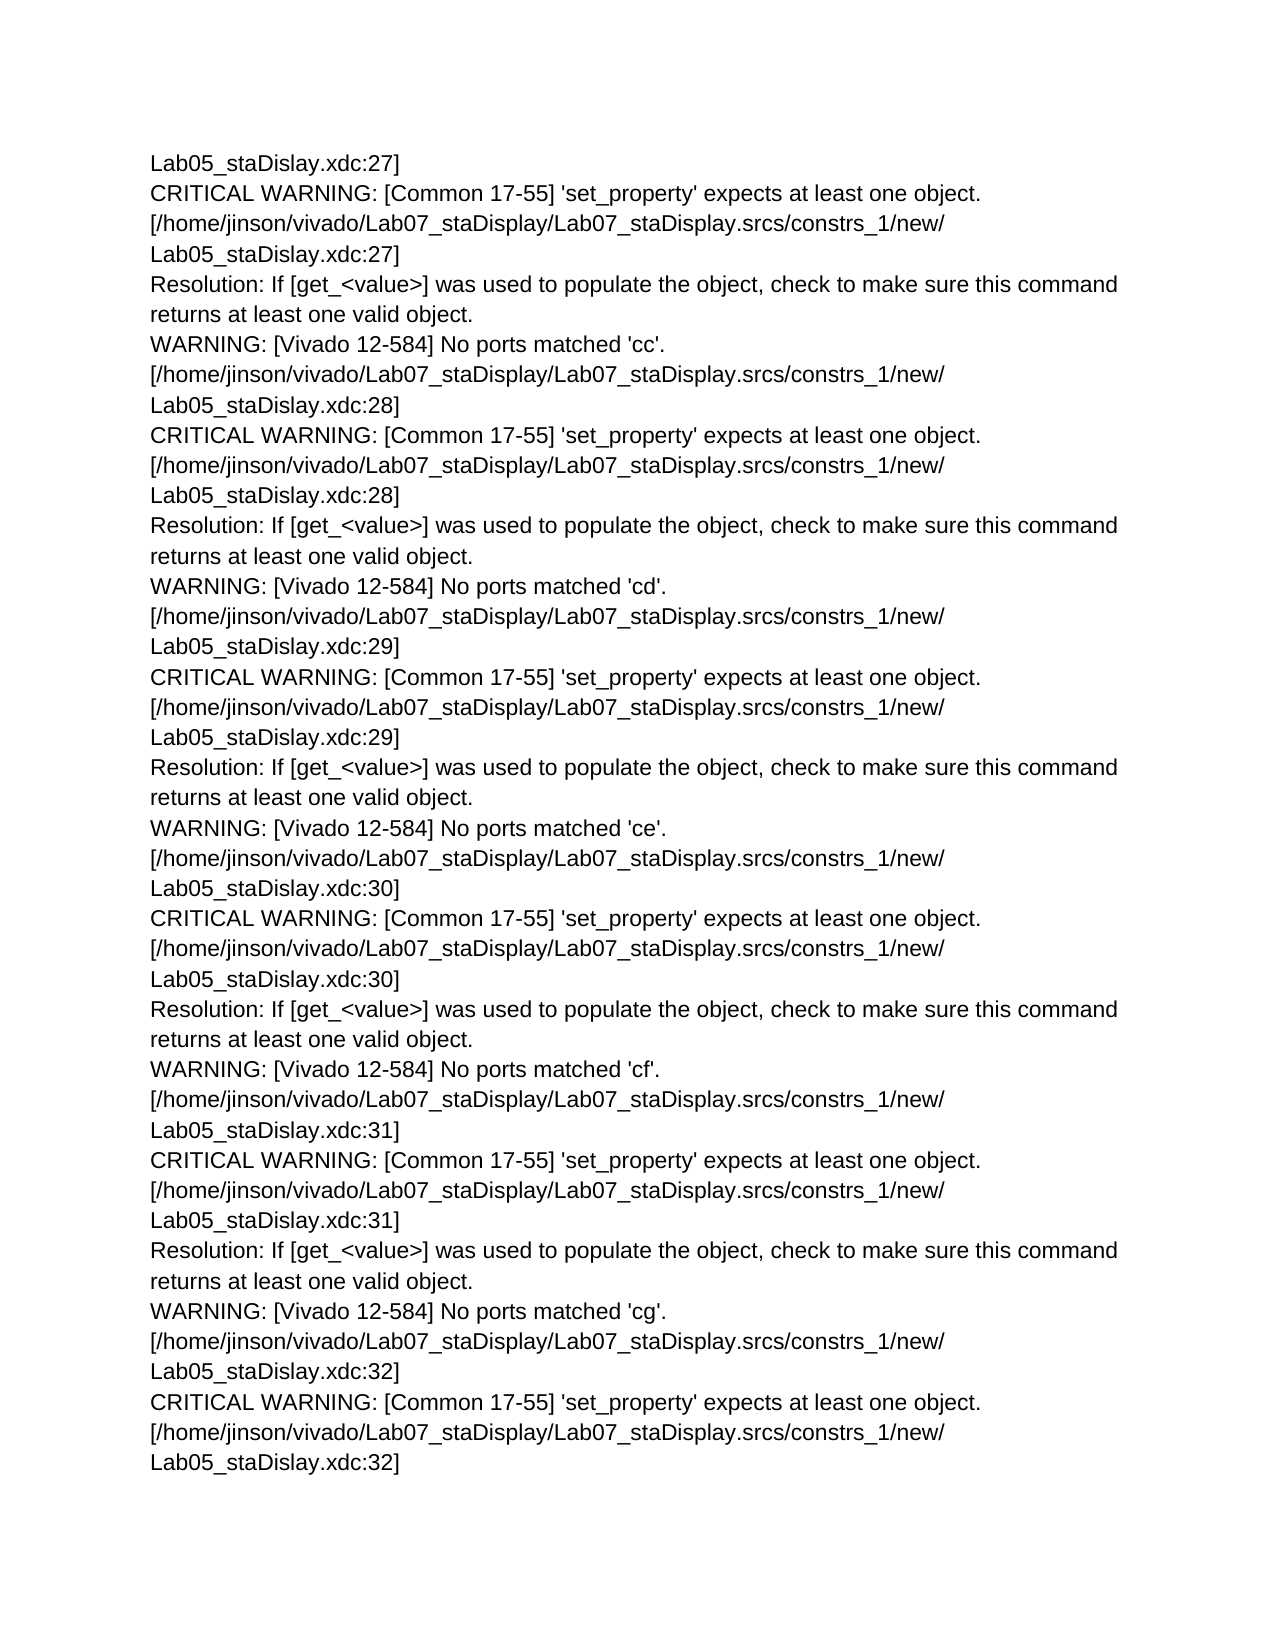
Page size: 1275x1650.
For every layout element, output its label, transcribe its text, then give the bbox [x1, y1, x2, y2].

text Resolution: If [get_<value>] was used to populate the object, check to make sure this command returns at least one valid object. [150, 271, 1125, 327]
text Resolution: If [get_<value>] was used to populate the object, check to make sure this command returns at least one valid object. [150, 996, 1125, 1052]
text WARNING: [Vivado 12-584] No ports matched 'cc'. [/home/jinson/vivado/Lab07_staDisplay/Lab07_staDisplay.srcs/constrs_1/new/Lab05_staDislay.xdc:28] [150, 331, 1125, 418]
text WARNING: [Vivado 12-584] No ports matched 'ce'. [/home/jinson/vivado/Lab07_staDisplay/Lab07_staDisplay.srcs/constrs_1/new/Lab05_staDislay.xdc:30] [150, 814, 1125, 901]
text WARNING: [Vivado 12-584] No ports matched 'cf'. [/home/jinson/vivado/Lab07_staDisplay/Lab07_staDisplay.srcs/constrs_1/new/Lab05_staDislay.xdc:31] [150, 1056, 1125, 1143]
text CRITICAL WARNING: [Common 17-55] 'set_property' expects at least one object. [/home/jinson/vivado/Lab07_staDisplay/Lab07_staDisplay.srcs/constrs_1/new/Lab05_staDislay.xdc:27] [150, 180, 1125, 267]
text WARNING: [Vivado 12-584] No ports matched 'cd'. [/home/jinson/vivado/Lab07_staDisplay/Lab07_staDisplay.srcs/constrs_1/new/Lab05_staDislay.xdc:29] [150, 573, 1125, 660]
text Resolution: If [get_<value>] was used to populate the object, check to make sure this command returns at least one valid object. [150, 754, 1125, 811]
text CRITICAL WARNING: [Common 17-55] 'set_property' expects at least one object. [/home/jinson/vivado/Lab07_staDisplay/Lab07_staDisplay.srcs/constrs_1/new/Lab05_staDislay.xdc:31] [150, 1147, 1125, 1234]
text CRITICAL WARNING: [Common 17-55] 'set_property' expects at least one object. [/home/jinson/vivado/Lab07_staDisplay/Lab07_staDisplay.srcs/constrs_1/new/Lab05_staDislay.xdc:32] [150, 1388, 1125, 1475]
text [150, 150, 1125, 176]
text CRITICAL WARNING: [Common 17-55] 'set_property' expects at least one object. [/home/jinson/vivado/Lab07_staDisplay/Lab07_staDisplay.srcs/constrs_1/new/Lab05_staDislay.xdc:29] [150, 663, 1125, 750]
text WARNING: [Vivado 12-584] No ports matched 'cg'. [/home/jinson/vivado/Lab07_staDisplay/Lab07_staDisplay.srcs/constrs_1/new/Lab05_staDislay.xdc:32] [150, 1298, 1125, 1385]
text CRITICAL WARNING: [Common 17-55] 'set_property' expects at least one object. [/home/jinson/vivado/Lab07_staDisplay/Lab07_staDisplay.srcs/constrs_1/new/Lab05_staDislay.xdc:28] [150, 422, 1125, 509]
text Resolution: If [get_<value>] was used to populate the object, check to make sure this command returns at least one valid object. [150, 512, 1125, 569]
text CRITICAL WARNING: [Common 17-55] 'set_property' expects at least one object. [/home/jinson/vivado/Lab07_staDisplay/Lab07_staDisplay.srcs/constrs_1/new/Lab05_staDislay.xdc:30] [150, 905, 1125, 992]
text Resolution: If [get_<value>] was used to populate the object, check to make sure this command returns at least one valid object. [150, 1237, 1125, 1294]
